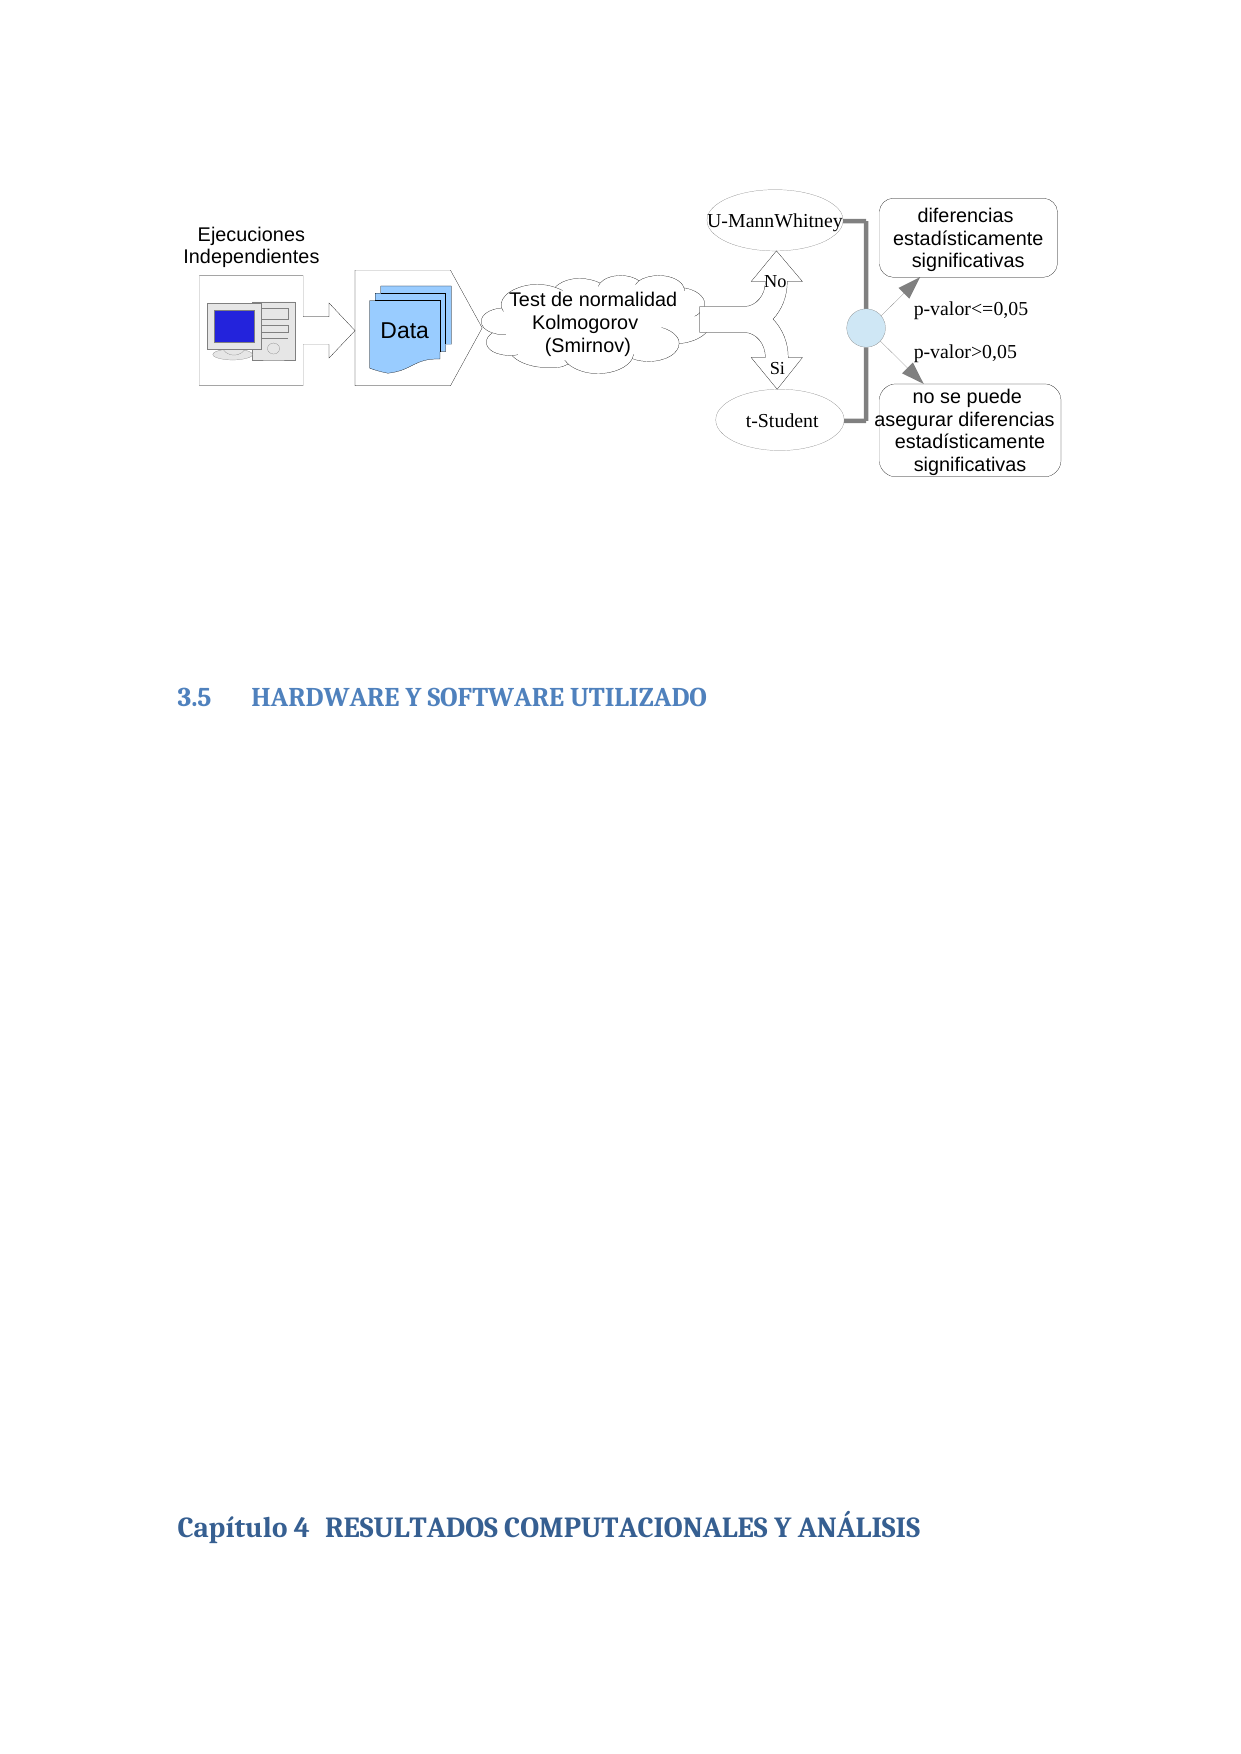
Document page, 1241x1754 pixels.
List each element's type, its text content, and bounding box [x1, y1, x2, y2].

subtitle 3.5 HARDWARE Y SOFTWARE UTILIZADO [177, 682, 1063, 713]
subtitle RESULTADOS COMPUTACIONALES Y ANÁLISIS [177, 1511, 1063, 1545]
